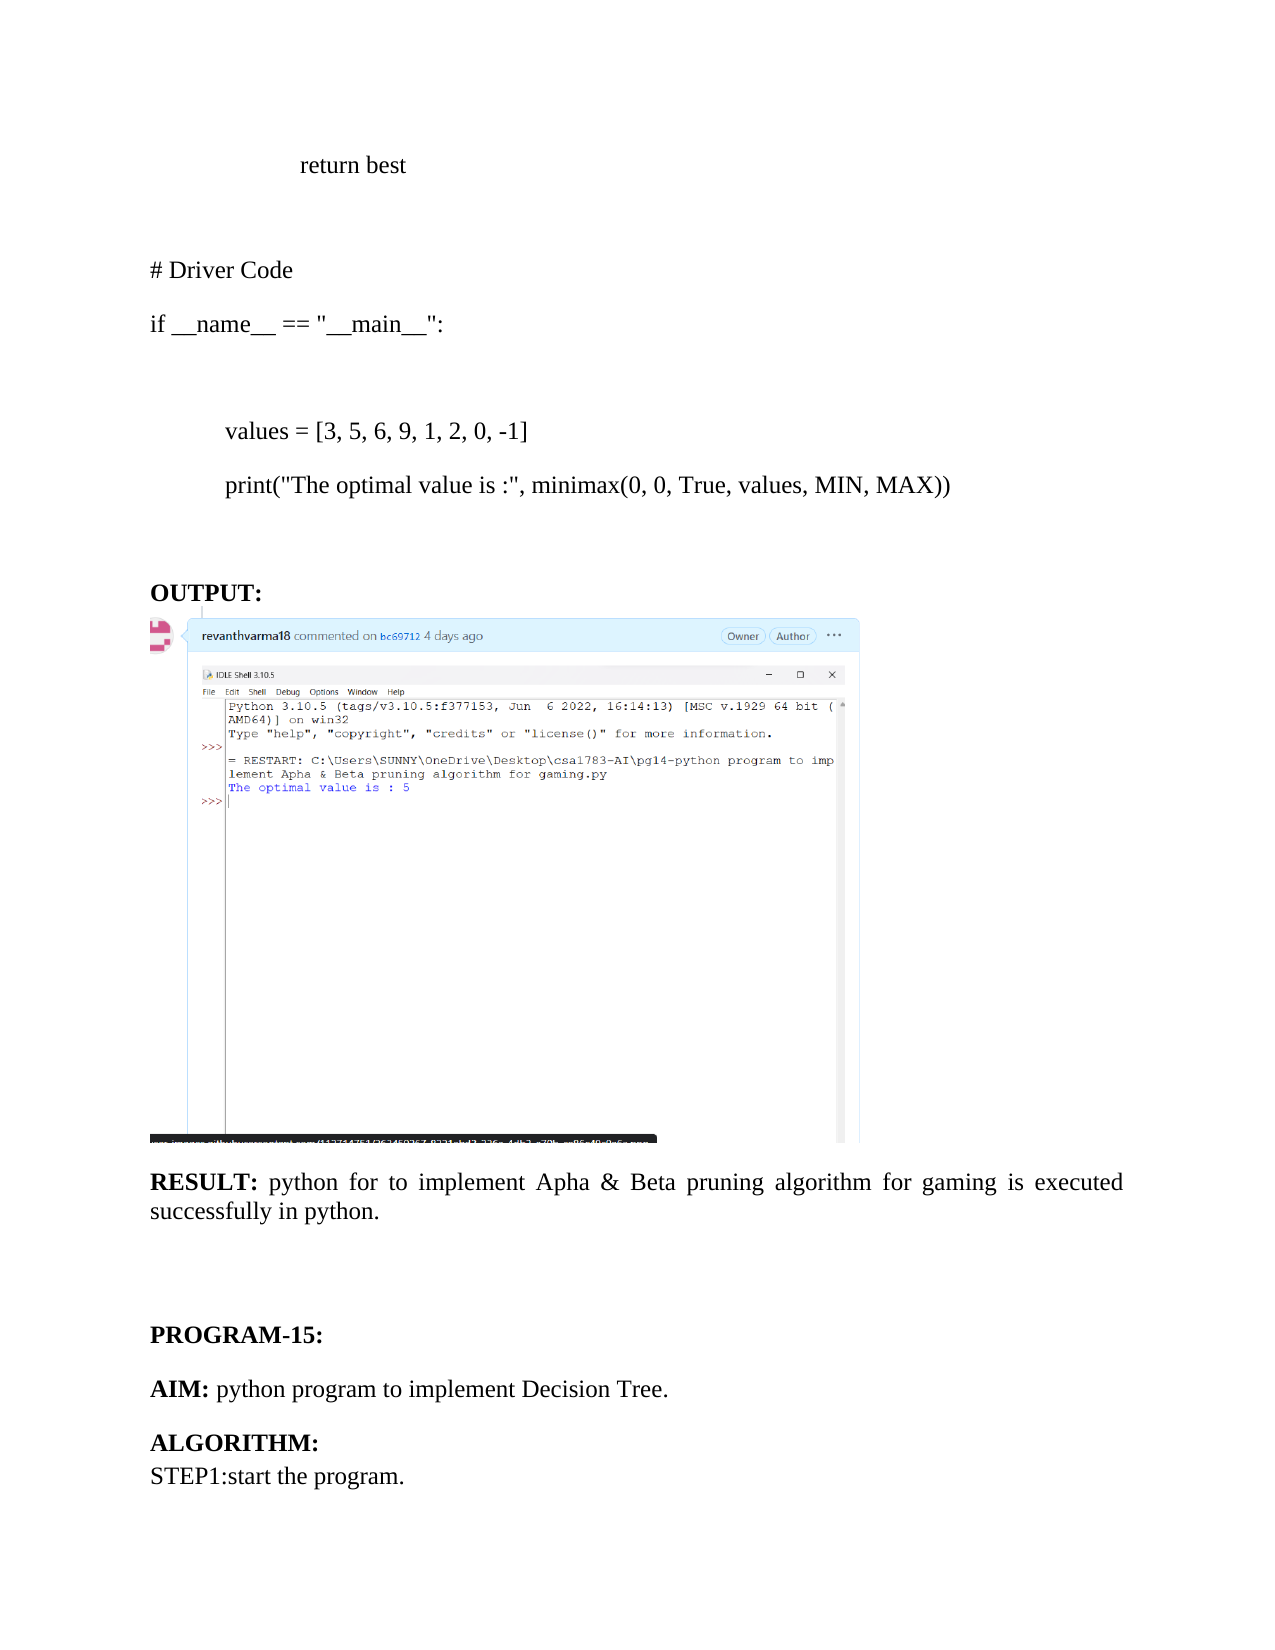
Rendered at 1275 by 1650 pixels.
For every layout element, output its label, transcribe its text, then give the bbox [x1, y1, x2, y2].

text print("The optimal value is :", minimax(0, 0, True, values, MIN, MAX)) [150, 470, 1125, 499]
text RESULT: python for to implement Apha & Beta pruning algorithm for gaming is executed successfully in python. [150, 1167, 1125, 1225]
text ALGORITHM: [150, 1428, 1125, 1457]
subtitle PROGRAM-15: [150, 1320, 1125, 1349]
text # Driver Code [150, 255, 1125, 284]
text return best [150, 150, 1125, 179]
text OUTPUT: [150, 578, 1125, 606]
picture [150, 606, 1125, 1143]
text AIM: python program to implement Decision Tree. [150, 1374, 1125, 1403]
text STEP1:start the program. [150, 1461, 1125, 1489]
text if __name__ == "__main__": [150, 309, 1125, 338]
text values = [3, 5, 6, 9, 1, 2, 0, -1] [150, 416, 1125, 445]
